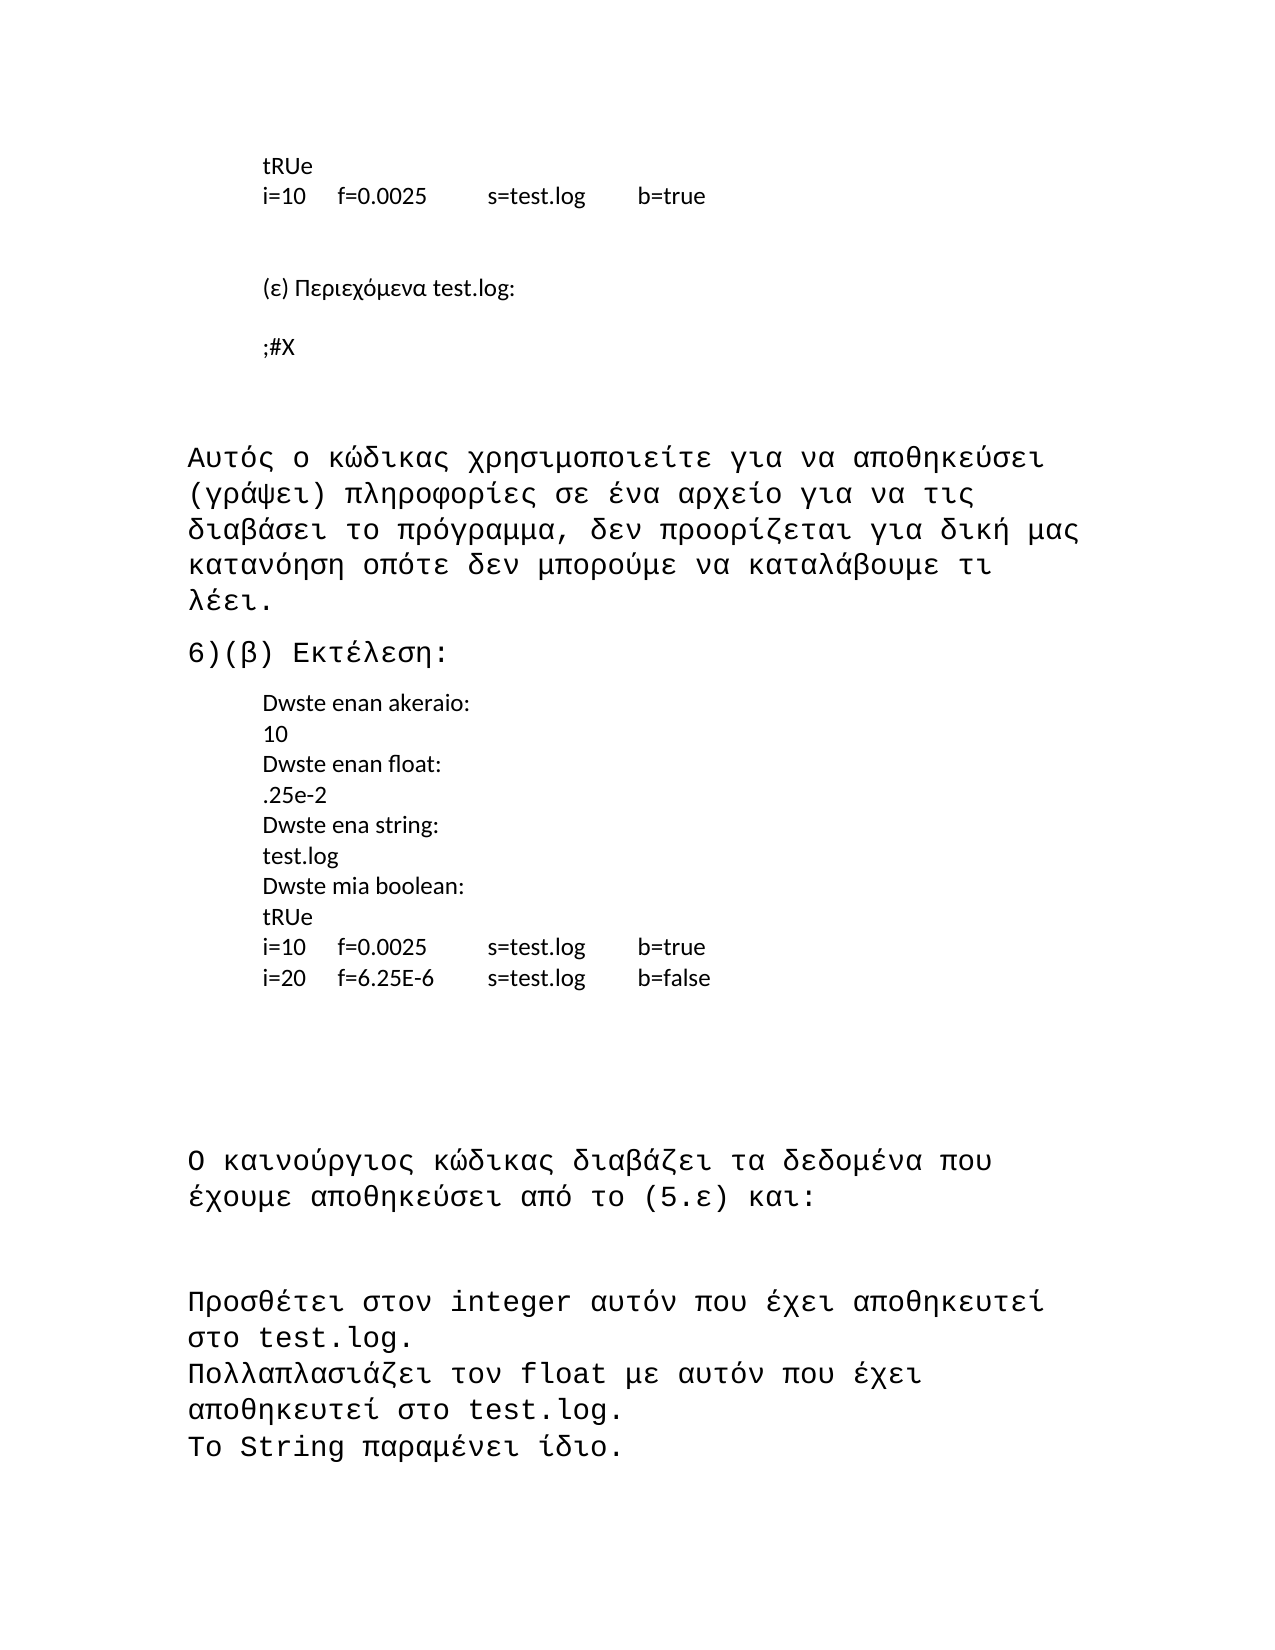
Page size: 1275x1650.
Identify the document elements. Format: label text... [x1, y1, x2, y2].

text ;#Χ [187, 331, 1087, 361]
text Αυτός ο κώδικας χρησιμοποιείτε για να αποθηκεύσει (γράψει) πληροφορίες σε ένα αρχείο για να τις διαβάσει το πρόγραμμα, δεν προορίζεται για δική μας κατανόηση οπότε δεν μπορούμε να καταλάβουμε τι λέει. [187, 444, 1087, 619]
text test.log [187, 840, 1087, 870]
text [187, 1287, 1087, 1465]
text .25e-2 [187, 779, 1087, 809]
text Dwste enan float: [187, 748, 1087, 779]
text Dwste enan akeraio: [187, 687, 1087, 718]
text (ε) Περιεχόμενα test.log: [187, 272, 1087, 303]
text tRUe [187, 901, 1087, 931]
text Ο καινούργιος κώδικας διαβάζει τα δεδομένα που έχουμε αποθηκεύσει από το (5.ε) και: [187, 1147, 1087, 1215]
text 6)(β) Εκτέλεση: [187, 638, 1087, 671]
text Dwste mia boolean: [187, 870, 1087, 901]
text i=20 f=6.25E-6 s=test.log b=false [187, 962, 1087, 992]
text i=10 f=0.0025 s=test.log b=true [187, 181, 1087, 211]
text i=10 f=0.0025 s=test.log b=true [187, 931, 1087, 962]
text tRUe [187, 150, 1087, 181]
text 10 [187, 718, 1087, 748]
text Dwste ena string: [187, 809, 1087, 840]
